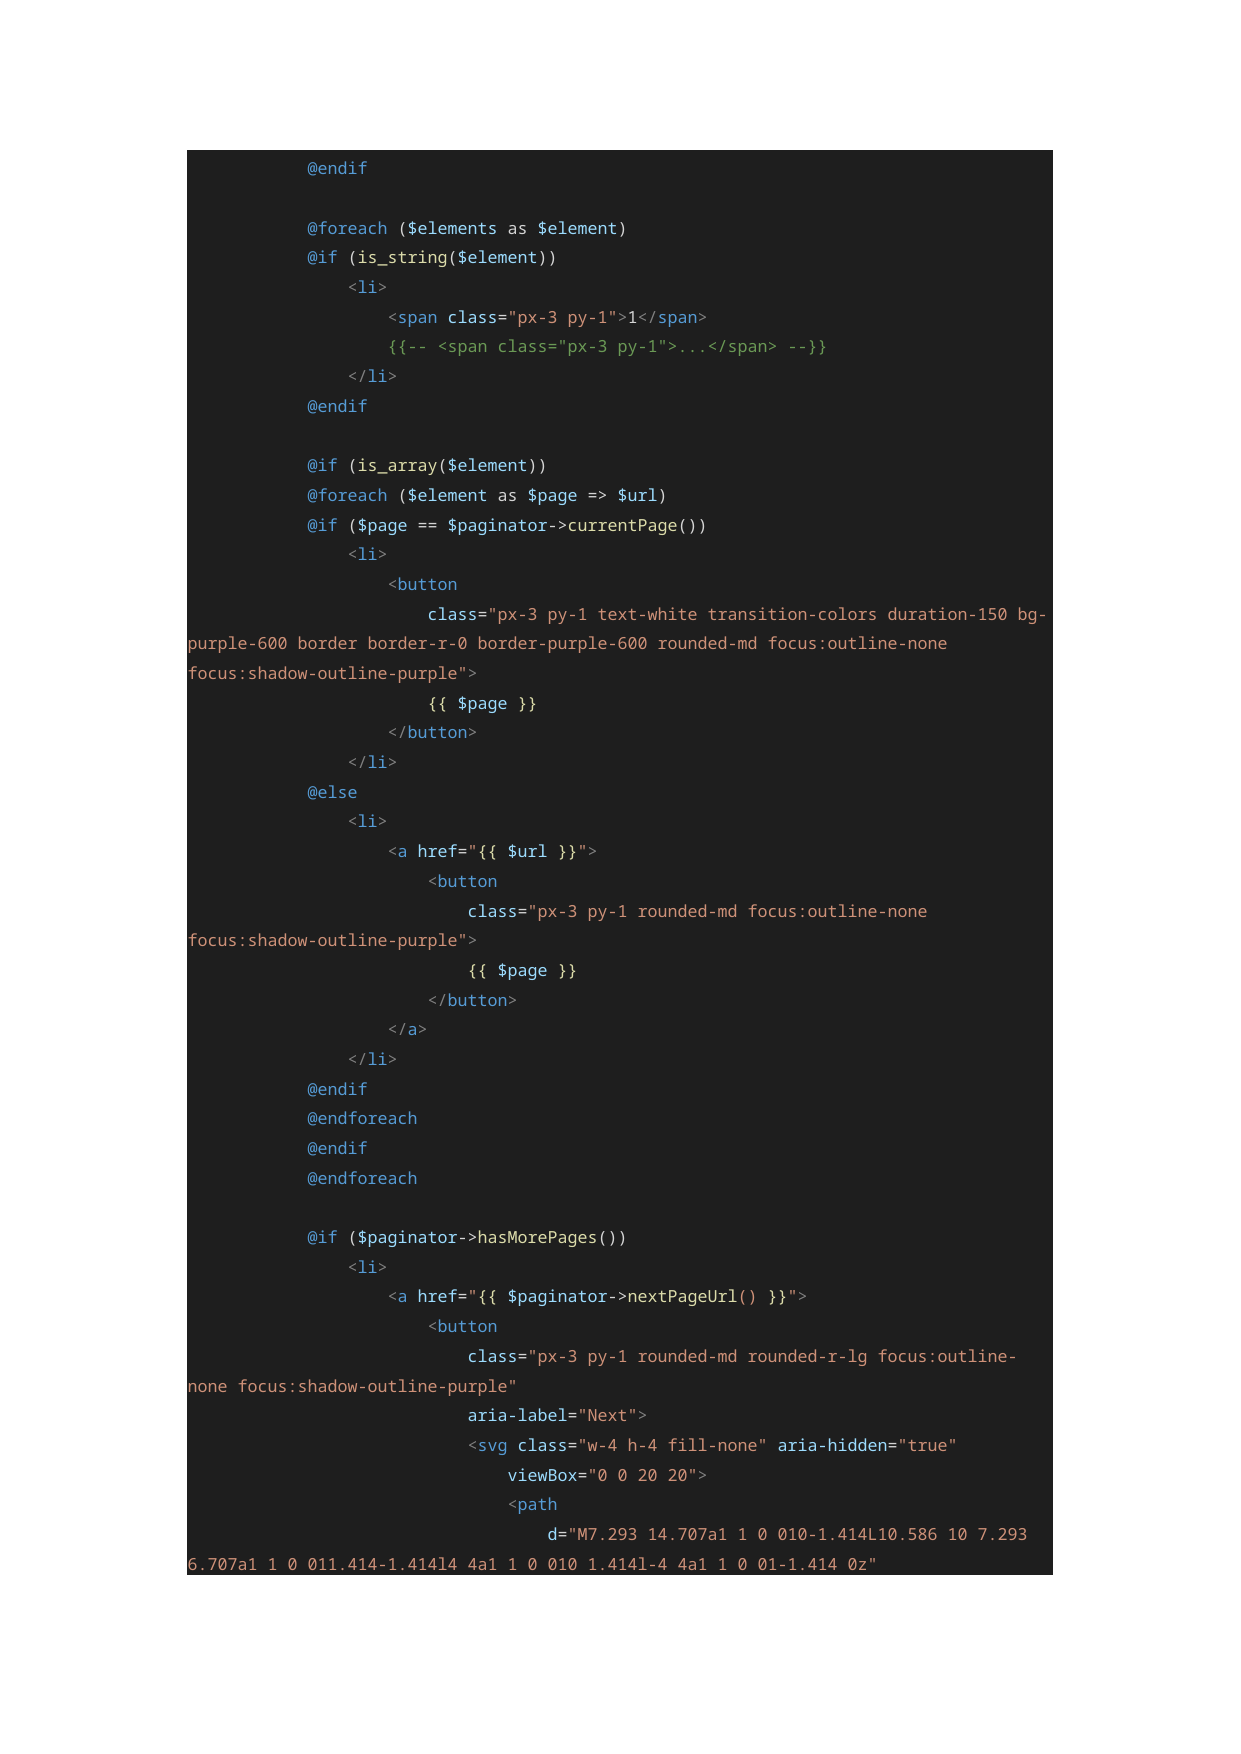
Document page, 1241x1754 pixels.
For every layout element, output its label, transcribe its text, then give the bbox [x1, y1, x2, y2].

text <a href="{{ $url }}"> [187, 833, 1053, 862]
text <span class="px-3 py-1">1</span> [187, 298, 1053, 328]
text viewBox="0 0 20 20"> [187, 1456, 1053, 1486]
text @endif [187, 387, 1053, 417]
text {{-- <span class="px-3 py-1">...</span> --}} [187, 328, 1053, 358]
text @if (is_string($element)) [187, 239, 1053, 269]
text @foreach ($element as $page => $url) [187, 477, 1053, 506]
text @endforeach [187, 1159, 1053, 1189]
text </li> [187, 1041, 1053, 1070]
text @endif [187, 150, 1053, 180]
text <a href="{{ $paginator->nextPageUrl() }}"> [187, 1278, 1053, 1308]
text </button> [187, 981, 1053, 1011]
text <li> [187, 1248, 1053, 1278]
text </li> [187, 358, 1053, 387]
text @foreach ($elements as $element) [187, 209, 1053, 239]
text @endforeach [187, 1100, 1053, 1130]
text class="px-3 py-1 text-white transition-colors duration-150 bg-purple-600 border border-r-0 border-purple-600 rounded-md focus:outline-none focus:shadow-outline-purple"> [187, 595, 1053, 684]
text @else [187, 773, 1053, 803]
text <li> [187, 803, 1053, 833]
text <button [187, 566, 1053, 595]
text </li> [187, 744, 1053, 773]
text {{ $page }} [187, 684, 1053, 714]
text @if ($paginator->hasMorePages()) [187, 1219, 1053, 1248]
text <li> [187, 536, 1053, 566]
text <button [187, 862, 1053, 892]
text aria-label="Next"> [187, 1397, 1053, 1427]
text @endif [187, 1070, 1053, 1100]
text <button [187, 1308, 1053, 1337]
text </a> [187, 1011, 1053, 1041]
text <svg class="w-4 h-4 fill-none" aria-hidden="true" [187, 1427, 1053, 1456]
text </button> [187, 714, 1053, 744]
text @if (is_array($element)) [187, 447, 1053, 477]
text class="px-3 py-1 rounded-md focus:outline-none focus:shadow-outline-purple"> [187, 892, 1053, 952]
text @if ($page == $paginator->currentPage()) [187, 506, 1053, 536]
text <li> [187, 269, 1053, 298]
text class="px-3 py-1 rounded-md rounded-r-lg focus:outline-none focus:shadow-outline-purple" [187, 1337, 1053, 1397]
text {{ $page }} [187, 952, 1053, 981]
text <path [187, 1486, 1053, 1516]
text d="M7.293 14.707a1 1 0 010-1.414L10.586 10 7.293 6.707a1 1 0 011.414-1.414l4 4a1 1 0 010 1.414l-4 4a1 1 0 01-1.414 0z" [187, 1516, 1053, 1575]
text @endif [187, 1130, 1053, 1159]
